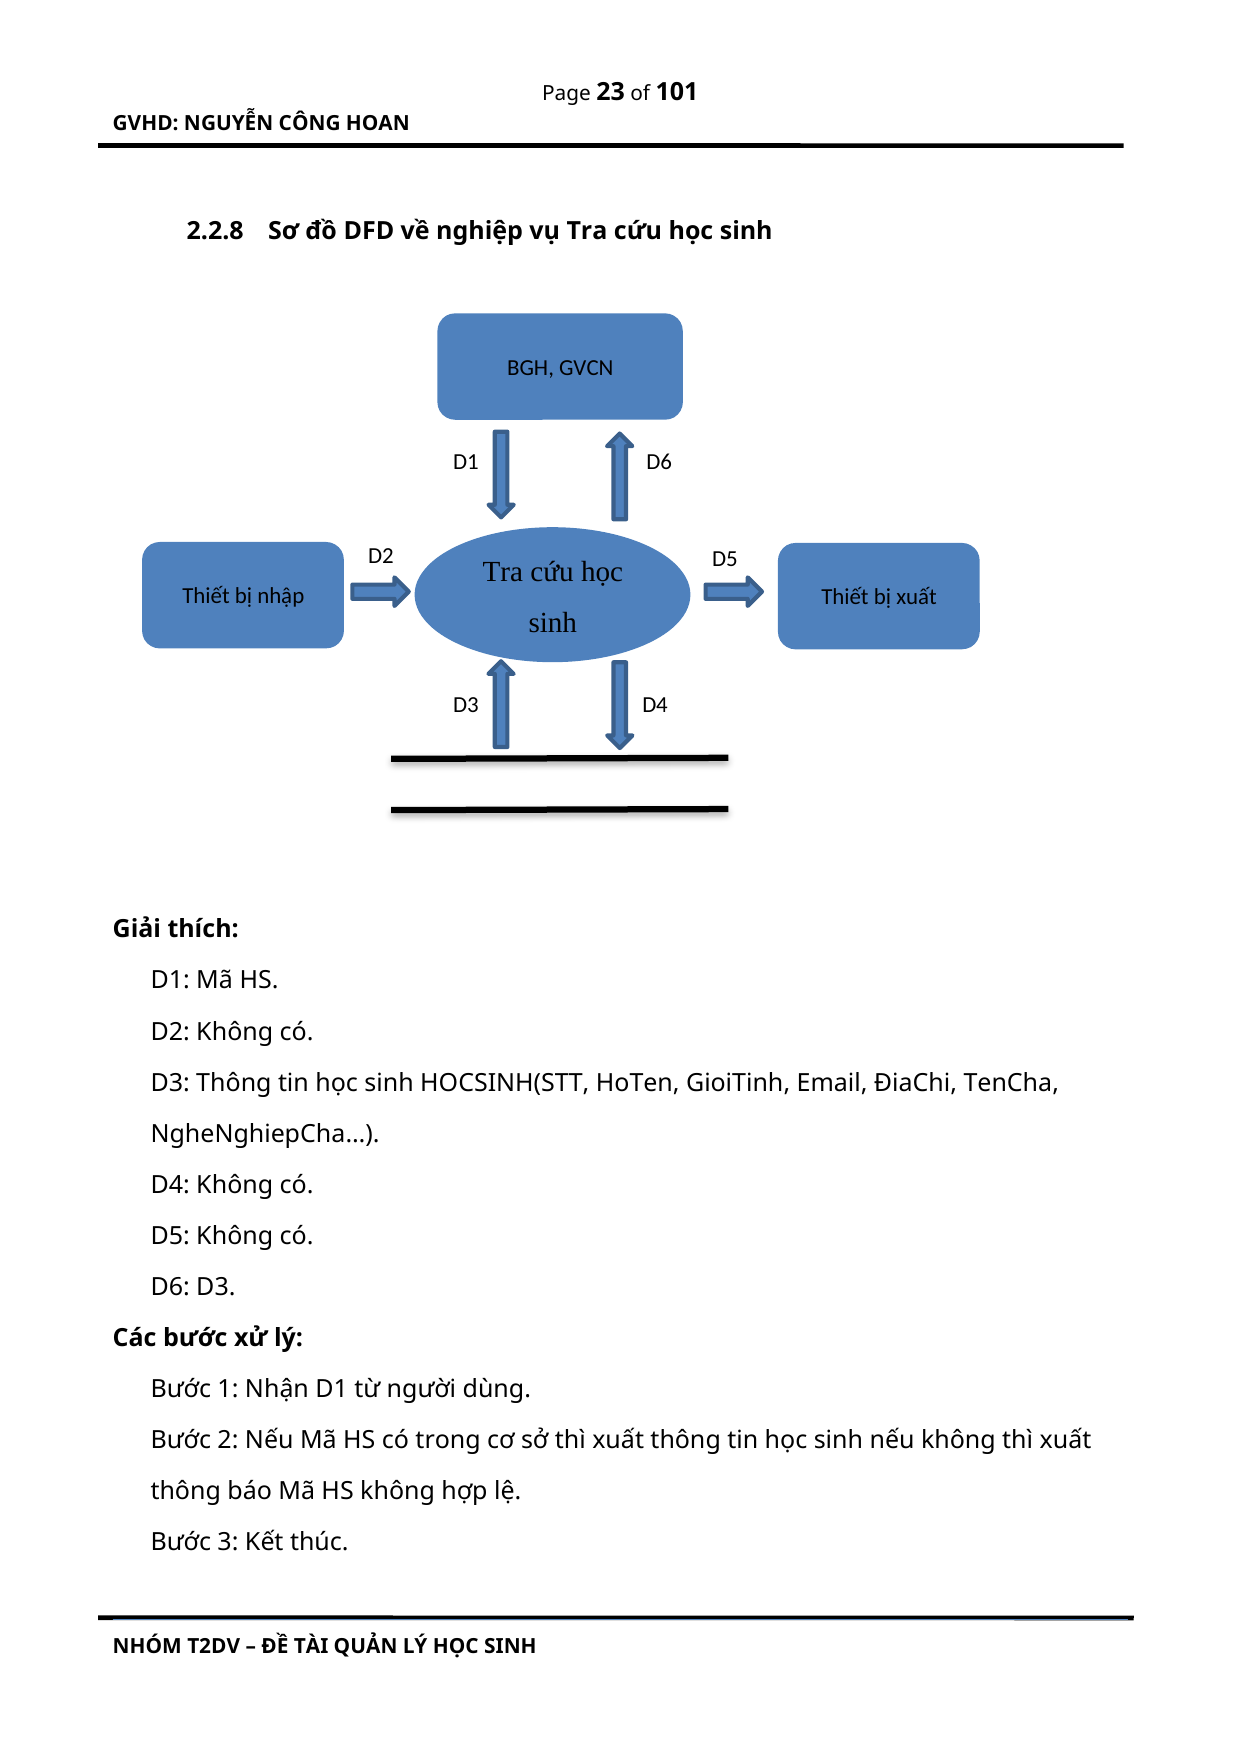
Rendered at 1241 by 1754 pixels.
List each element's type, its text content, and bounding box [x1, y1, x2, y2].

text D3: Thông tin học sinh HOCSINH(STT, HoTen, GioiTinh, Email, ĐiaChi, TenCha, NgheNghiepCha…). [150, 1064, 1128, 1149]
text D1: Mã HS. [150, 962, 1128, 996]
text Bước 2: Nếu Mã HS có trong cơ sở thì xuất thông tin học sinh nếu không thì xuất thông báo Mã HS không hợp lệ. [150, 1421, 1128, 1507]
text D4: Không có. [150, 1166, 1128, 1200]
text Giải thích: [112, 911, 1128, 945]
text Bước 1: Nhận D1 từ người dùng. [150, 1370, 1128, 1404]
text D2: Không có. [150, 1013, 1128, 1047]
subtitle Sơ đồ DFD về nghiệp vụ Tra cứu học sinh [186, 213, 1128, 247]
text Các bước xử lý: [112, 1319, 1128, 1353]
text Bước 3: Kết thúc. [150, 1523, 1128, 1558]
text D6: D3. [150, 1268, 1128, 1302]
text D5: Không có. [150, 1217, 1128, 1251]
